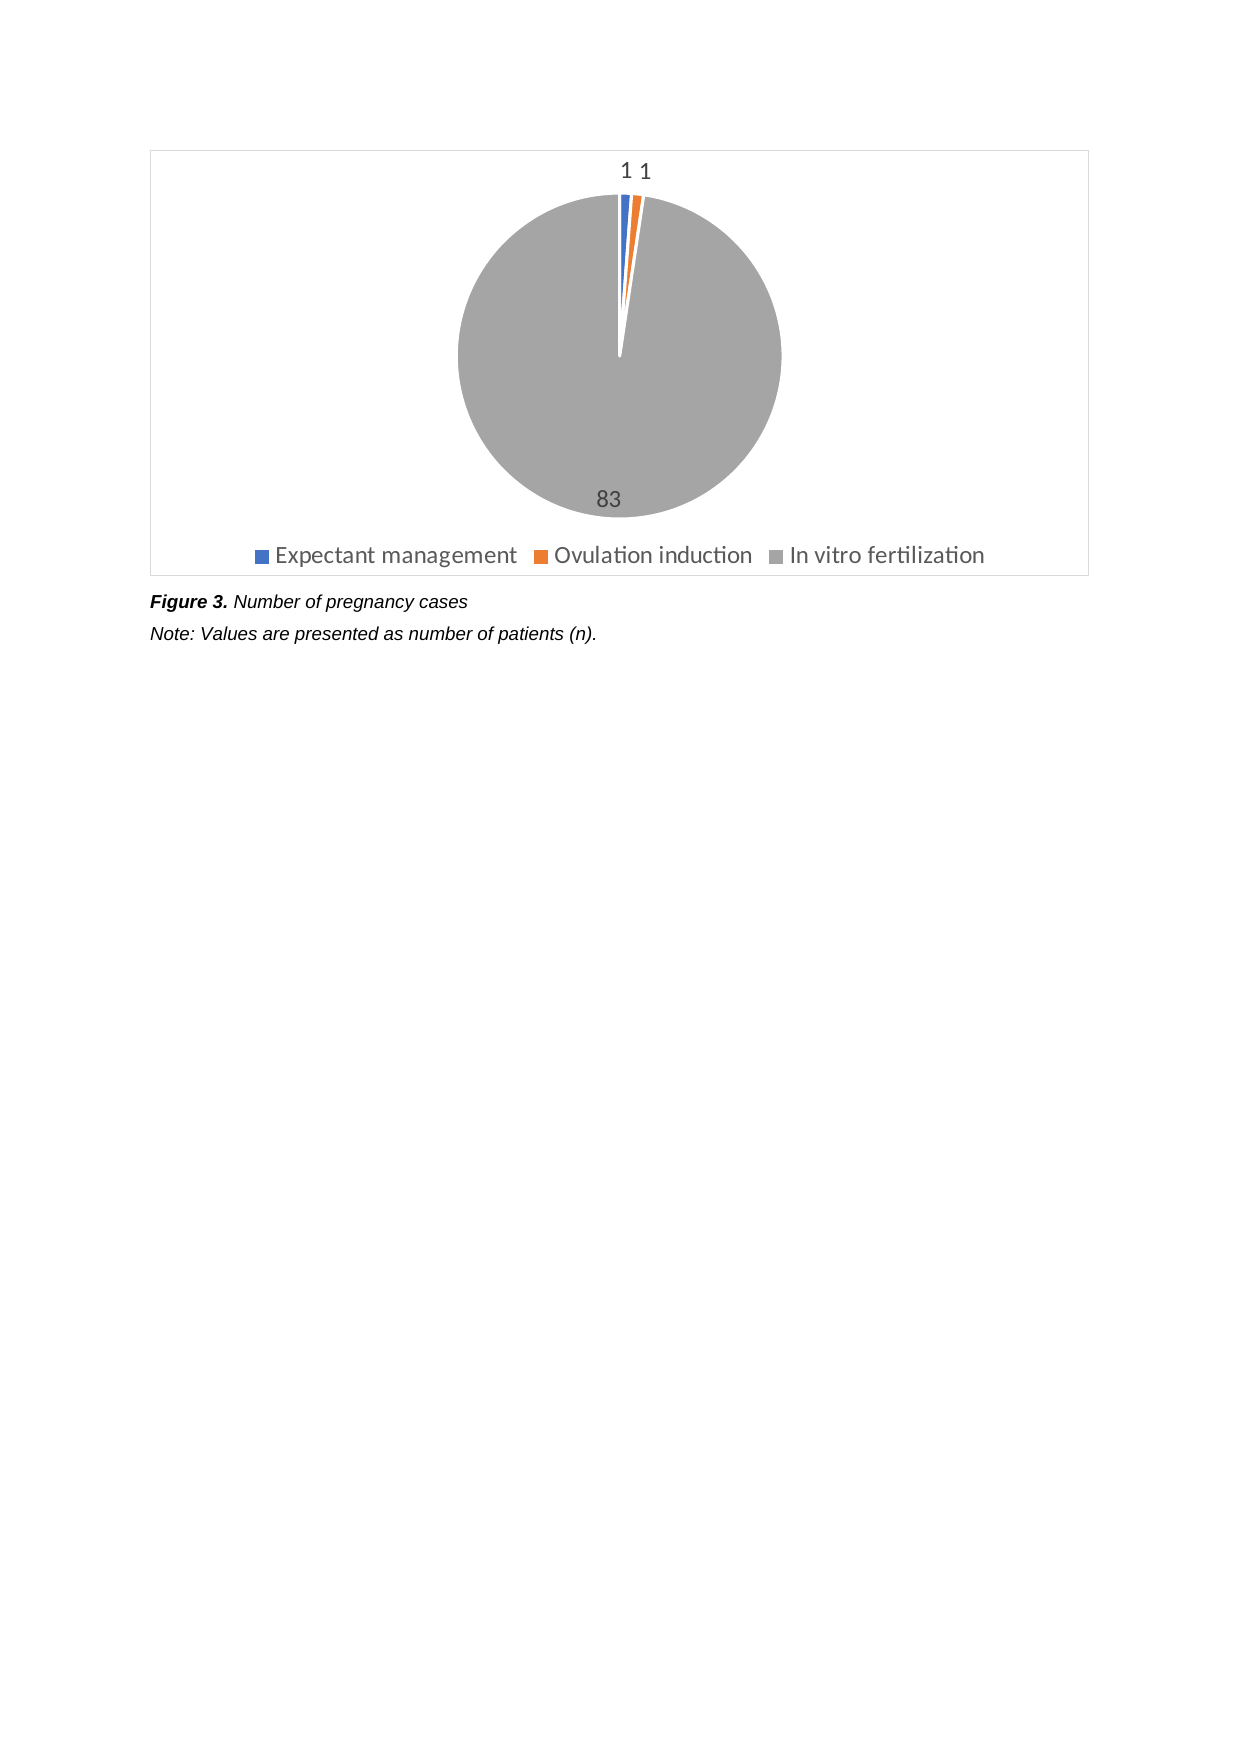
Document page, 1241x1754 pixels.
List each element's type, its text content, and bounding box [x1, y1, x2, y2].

text Note: Values are presented as number of patients (n). [150, 623, 1090, 644]
text Figure 3. Number of pregnancy cases [150, 591, 1090, 612]
